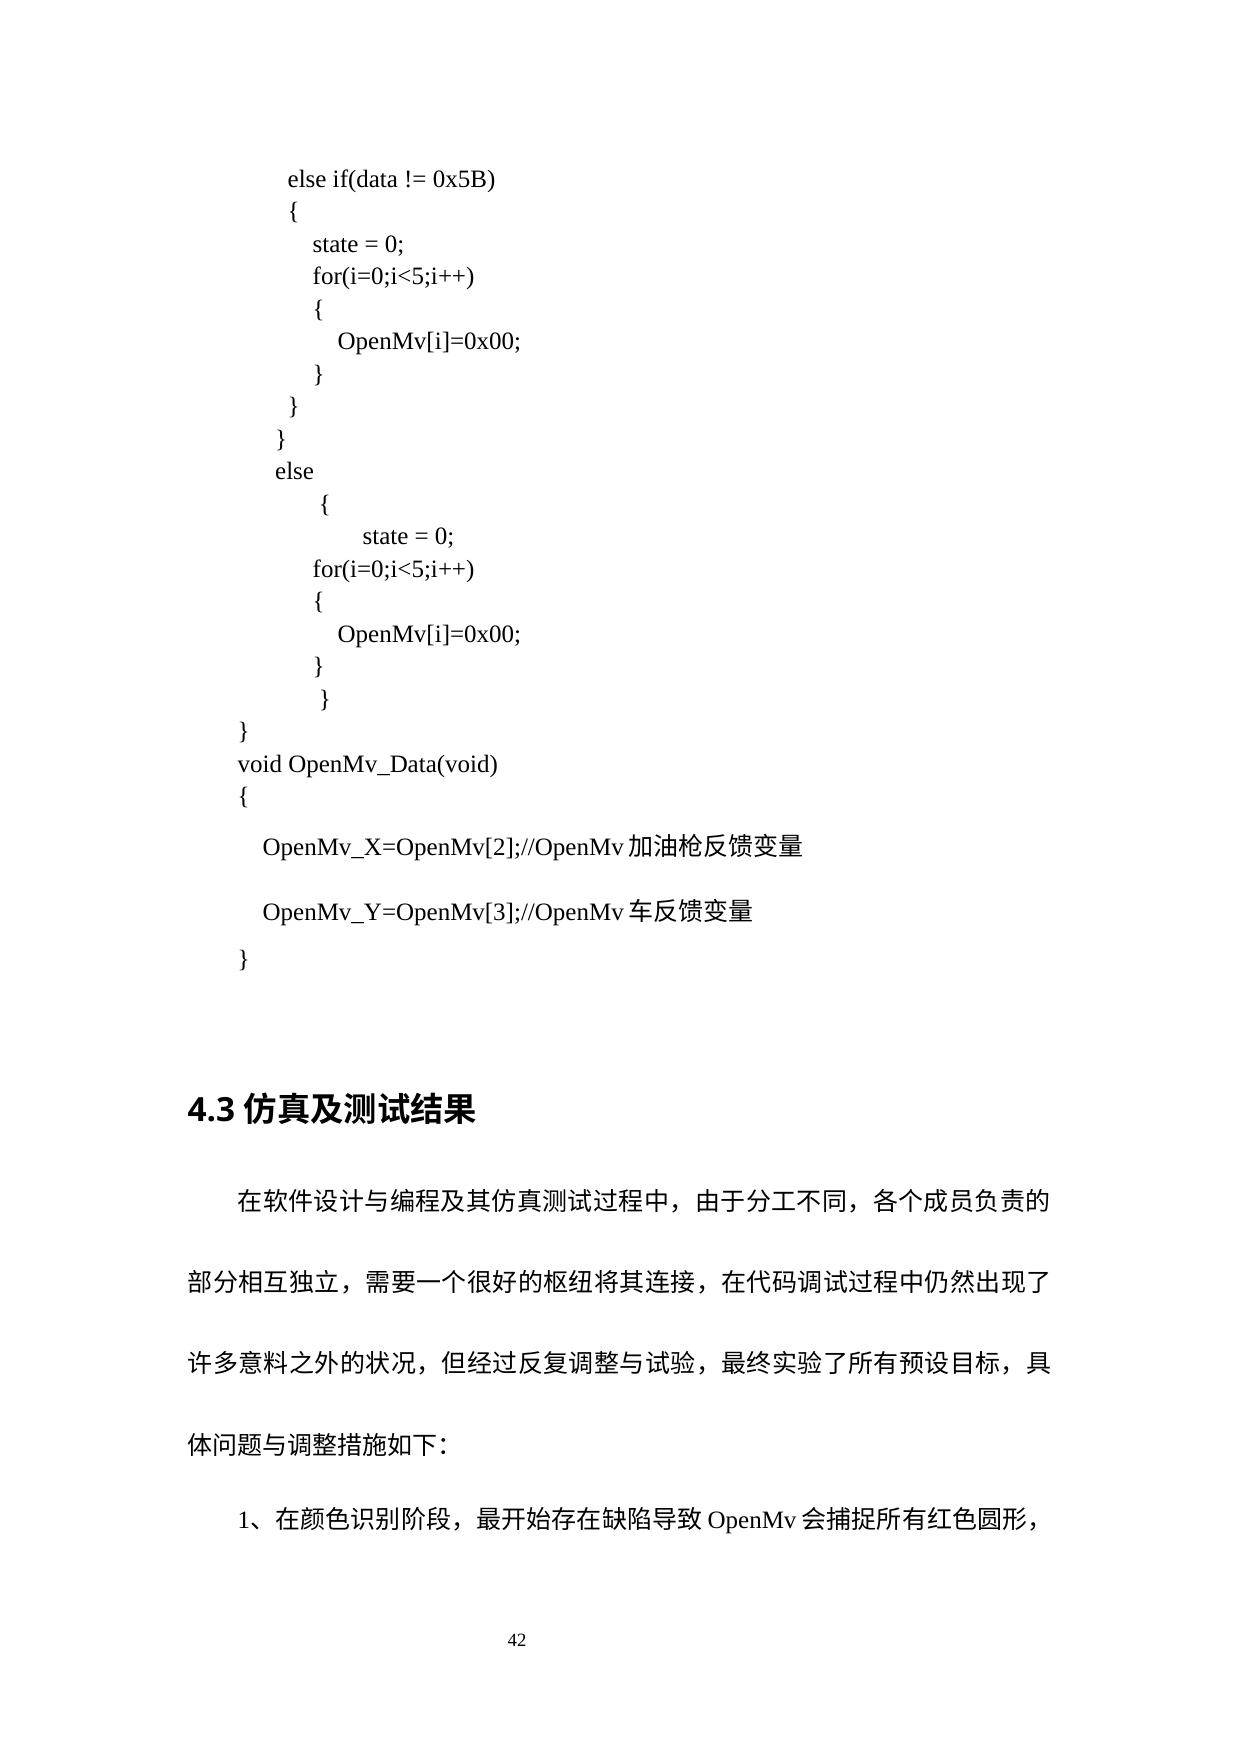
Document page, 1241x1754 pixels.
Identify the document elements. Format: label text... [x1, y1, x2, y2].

text } [187, 682, 1053, 714]
text OpenMv_Y=OpenMv[3];//OpenMv车反馈变量 [187, 877, 1053, 942]
text for(i=0;i<5;i++) [187, 259, 1053, 292]
text else if(data != 0x5B) [187, 162, 1053, 194]
text for(i=0;i<5;i++) [187, 552, 1053, 584]
text } [187, 649, 1053, 682]
text } [187, 942, 1053, 974]
text state = 0; [187, 227, 1053, 259]
text { [187, 584, 1053, 617]
text { [187, 292, 1053, 324]
text } [187, 357, 1053, 389]
text { [187, 779, 1053, 812]
text OpenMv_X=OpenMv[2];//OpenMv加油枪反馈变量 [187, 812, 1053, 877]
text void OpenMv_Data(void) [187, 747, 1053, 779]
text } [187, 714, 1053, 747]
text OpenMv[i]=0x00; [187, 617, 1053, 649]
text } [187, 422, 1053, 454]
text else [187, 454, 1053, 487]
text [187, 1485, 1053, 1550]
subtitle 4.3 仿真及测试结果 [187, 1075, 1053, 1140]
text } [187, 389, 1053, 422]
text state = 0; [187, 519, 1053, 552]
text 在软件设计与编程及其仿真测试过程中，由于分工不同，各个成员负责的部分相互独立，需要一个很好的枢纽将其连接，在代码调试过程中仍然出现了许多意料之外的状况，但经过反复调整与试验，最终实验了所有预设目标，具体问题与调整措施如下： [187, 1167, 1053, 1476]
text { [187, 487, 1053, 519]
text { [187, 194, 1053, 227]
text OpenMv[i]=0x00; [187, 324, 1053, 357]
